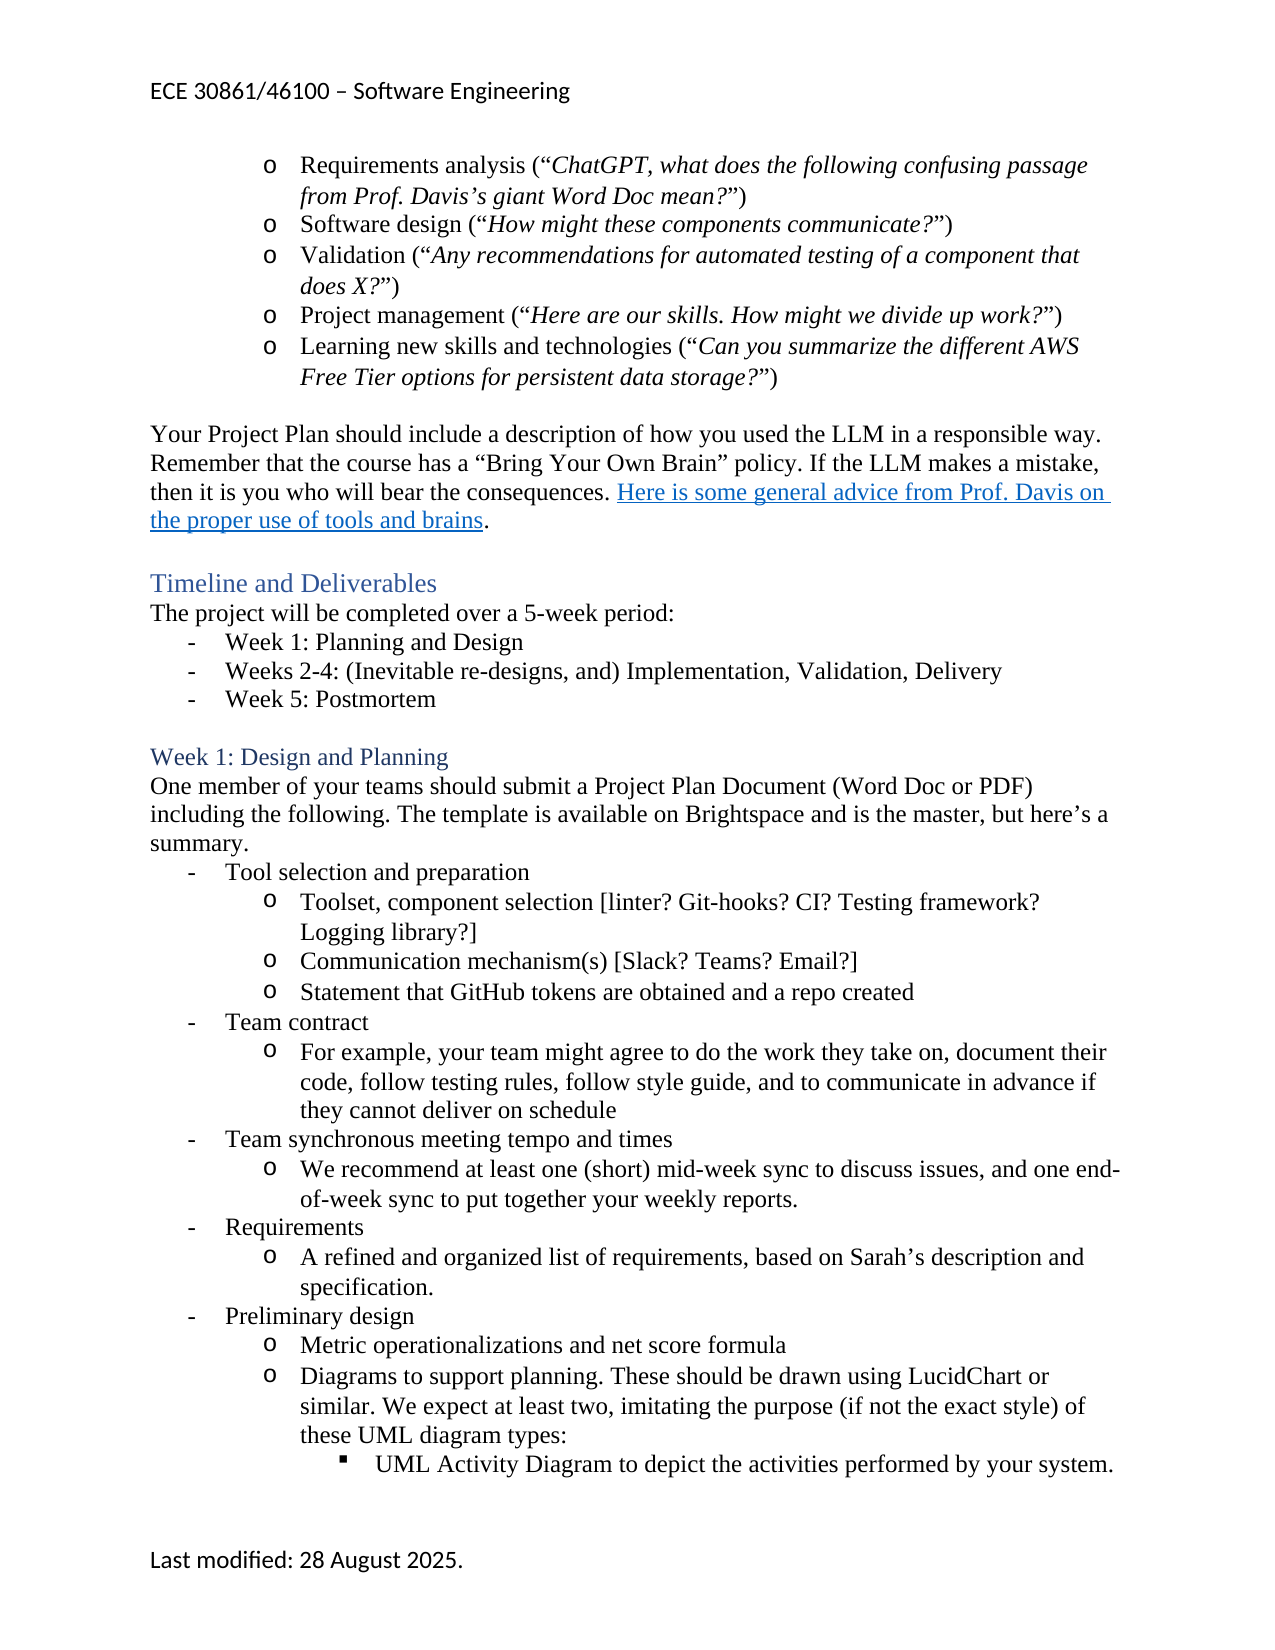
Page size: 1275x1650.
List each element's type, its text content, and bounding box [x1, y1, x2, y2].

list Weeks 2-4: (Inevitable re-designs, and) Implementation, Validation, Delivery [187, 1029, 1125, 1058]
list Statement that GitHub tokens are obtained and a repo created [262, 1350, 1125, 1381]
list Week 5: Postmortem [187, 1058, 1125, 1087]
list For example, your team might agree to do the work they take on, document their code, follow testing rules, follow style guide, and to communicate in advance if they cannot deliver on schedule [262, 1409, 1125, 1498]
list Toolset, component selection [linter? Git-hooks? CI? Testing framework? Logging library?] [262, 1259, 1125, 1319]
list Learning new skills and technologies (“Can you summarize the different AWS Free Tier options for persistent data storage?”) [262, 704, 1125, 764]
list Communication mechanism(s) [Slack? Teams? Email?] [262, 1319, 1125, 1350]
list (Required) To accelerate your implementation: Within your IDEs, there are many pluggable implementation-type LLMs that can help you write code. Two examples are GitHub’s CoPilot and Meta’s Code Llama. As a student, you can access GitHub’s tools through the GitHub Education program. [187, 236, 1125, 351]
text The project will be completed over a 5-week period: [150, 972, 1125, 1001]
list Requirements analysis (“ChatGPT, what does the following confusing passage from Prof. Davis’s giant Word Doc mean?”) [262, 524, 1125, 583]
text Week 1: Design and Planning [150, 1116, 1125, 1144]
list Software design (“How might these components communicate?”) [262, 583, 1125, 614]
list Team contract [187, 1381, 1125, 1409]
list Project management (“Here are our skills. How might we divide up work?”) [262, 674, 1125, 704]
list (Optional) To support your other software engineering activities: At the time of writing, many companies offer free chatbot-style LLMs, including Claude (Anthropic) and ChatGPT 5 (OpenAI). Through Purdue, you have access to Office 365, which includes Microsoft’s commercial tool Microsoft CoPilot (not to be mistaken for GitHub CoPilot). These tools can support many other phases of the software development lifecycle, such as: [187, 351, 1125, 524]
list Validation (“Any recommendations for automated testing of a component that does X?”) [262, 614, 1125, 674]
list (Required) To analyze the README and Metadata of a Model: You can use any free service like Amazon SageMaker, or make a Pipeline with Purdue GenAI studio API, to analyze the README or other files and compute the required metrics. [187, 150, 1125, 236]
list Week 1: Planning and Design [187, 1001, 1125, 1029]
subtitle Timeline and Deliverables [150, 941, 1125, 972]
text Your Project Plan should include a description of how you used the LLM in a responsible way. Remember that the course has a “Bring Your Own Brain” policy. If the LLM makes a mistake, then it is you who will bear the consequences. Here is some general advice from Prof. Davis on the proper use of tools and brains. [150, 793, 1125, 908]
text One member of your teams should submit a Project Plan Document (Word Doc or PDF) including the following. The template is available on Brightspace and is the master, but here’s a summary. [150, 1144, 1125, 1231]
list Tool selection and preparation [187, 1231, 1125, 1259]
